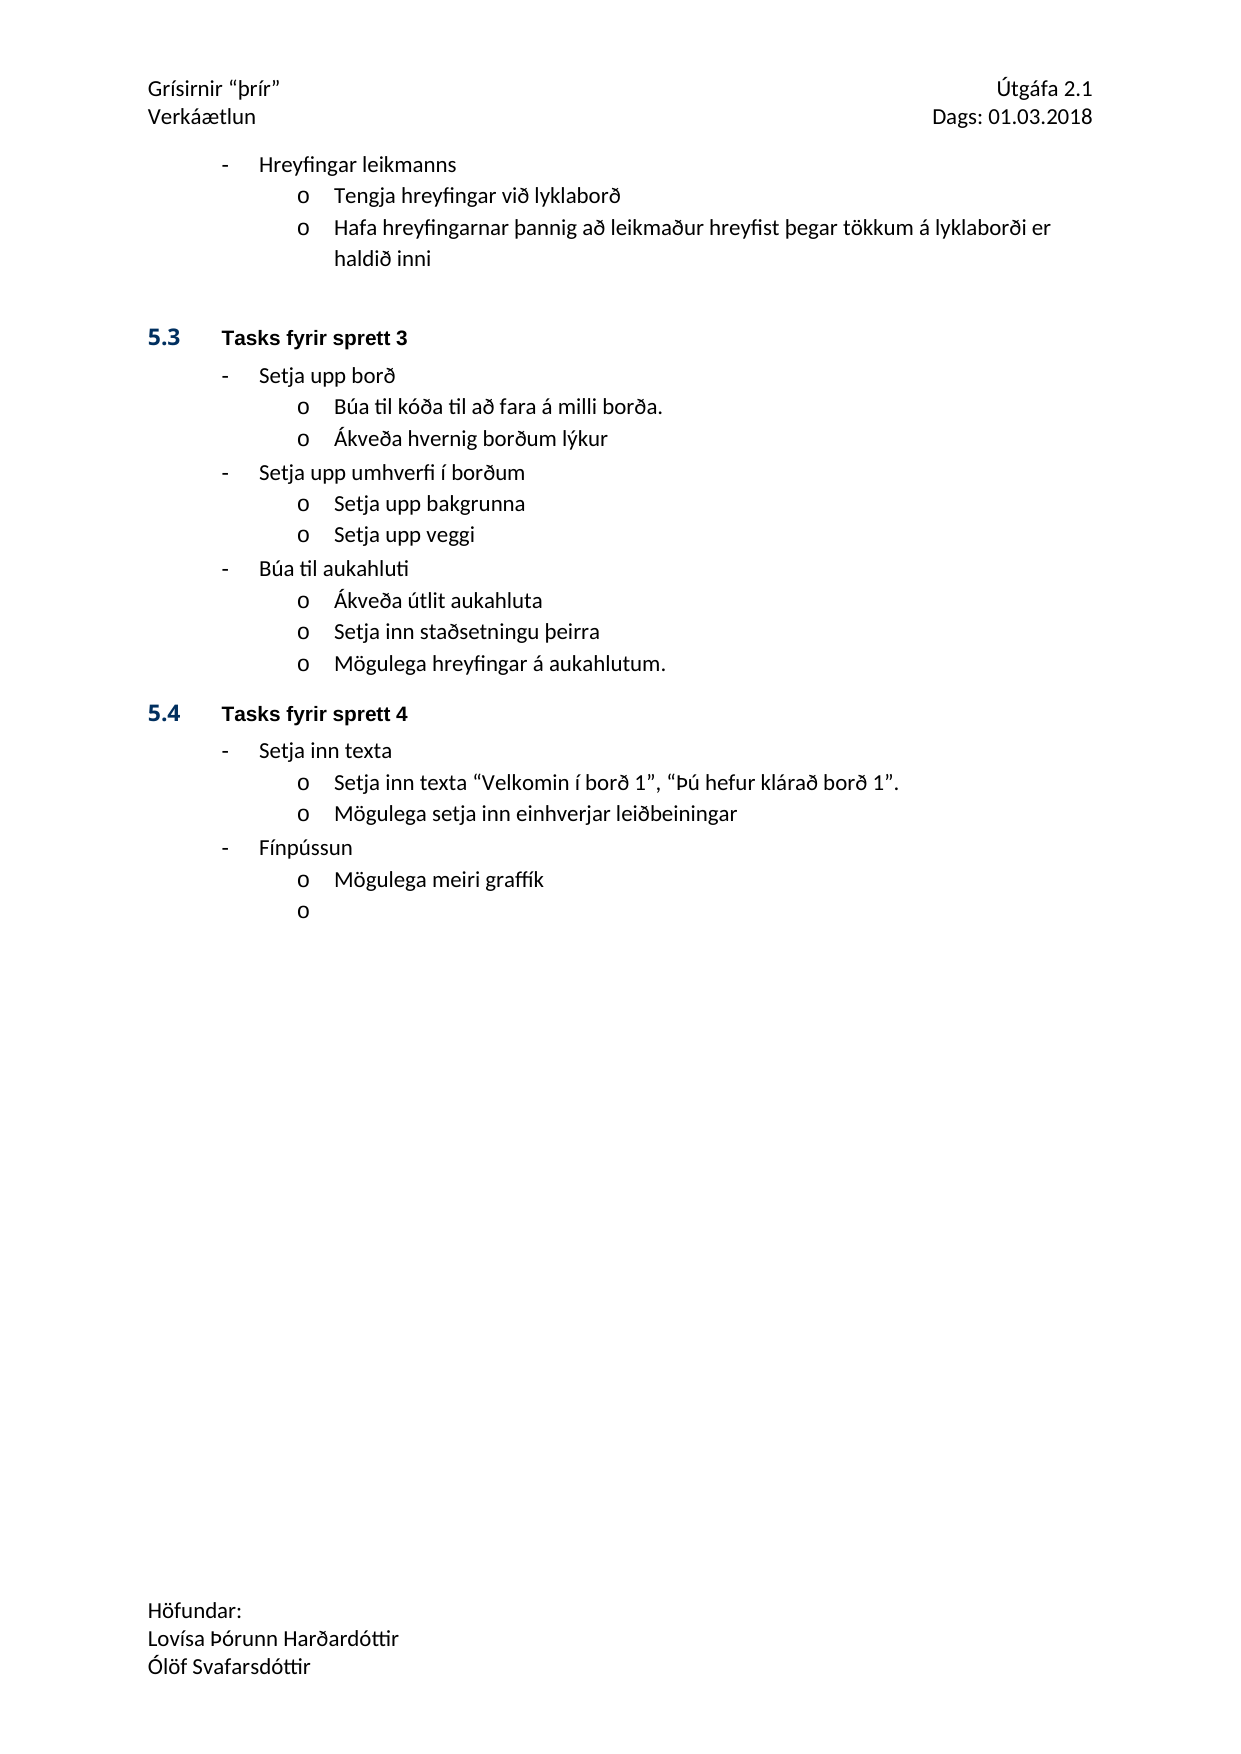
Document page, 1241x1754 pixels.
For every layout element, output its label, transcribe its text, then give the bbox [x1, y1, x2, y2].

list Tengja hreyfingar við lyklaborð [296, 181, 1093, 211]
list Mögulega meiri graffík [296, 865, 1093, 894]
list Ákveða útlit aukahluta [296, 586, 1093, 615]
list Setja upp borð [221, 359, 1093, 390]
list Fínpússun [221, 831, 1093, 862]
list Setja inn staðsetningu þeirra [296, 617, 1093, 646]
list Setja upp umhverfi í borðum [221, 455, 1093, 487]
list Hafa hreyfingarnar þannig að leikmaður hreyfist þegar tökkum á lyklaborði er haldið inni [296, 213, 1093, 302]
list Ákveða hvernig borðum lýkur [296, 424, 1093, 453]
subtitle Tasks fyrir sprett 4 [148, 697, 1093, 728]
list Setja upp bakgrunna [296, 489, 1093, 518]
list Búa til aukahluti [221, 552, 1093, 583]
list Setja upp veggi [296, 521, 1093, 550]
list Mögulega setja inn einhverjar leiðbeiningar [296, 799, 1093, 829]
list Mögulega hreyfingar á aukahlutum. [296, 649, 1093, 678]
list Búa til kóða til að fara á milli borða. [296, 392, 1093, 422]
list Setja inn texta [221, 734, 1093, 766]
subtitle Tasks fyrir sprett 3 [148, 321, 1093, 352]
list Setja inn texta “Velkomin í borð 1”, “Þú hefur klárað borð 1”. [296, 768, 1093, 797]
list Hreyfingar leikmanns [221, 148, 1093, 179]
